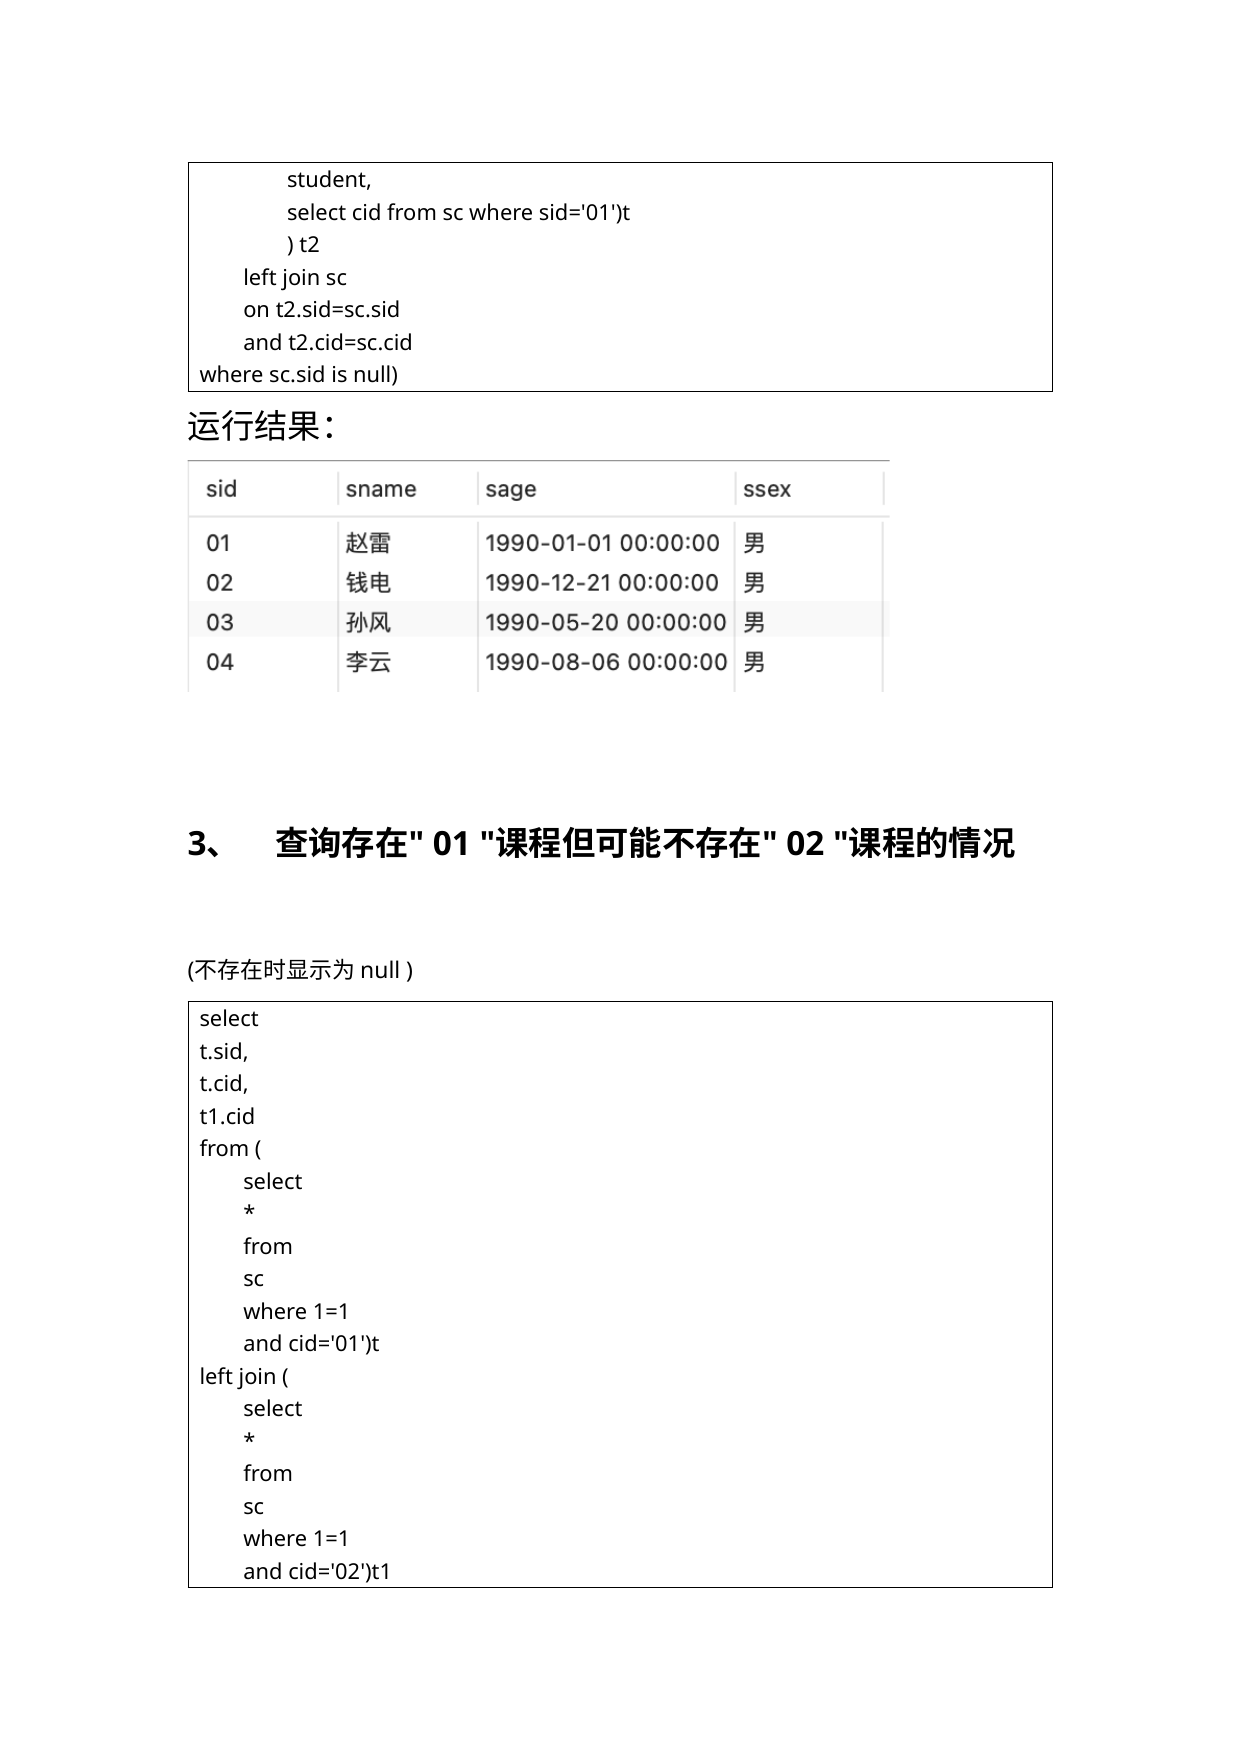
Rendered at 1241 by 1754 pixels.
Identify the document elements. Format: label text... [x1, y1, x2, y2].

text 运行结果： [187, 392, 1053, 457]
subtitle 查询存在" 01 "课程但可能不存在" 02 "课程的情况 [187, 809, 1053, 874]
picture [187, 456, 890, 692]
text (不存在时显示为 null ) [187, 936, 1053, 1001]
